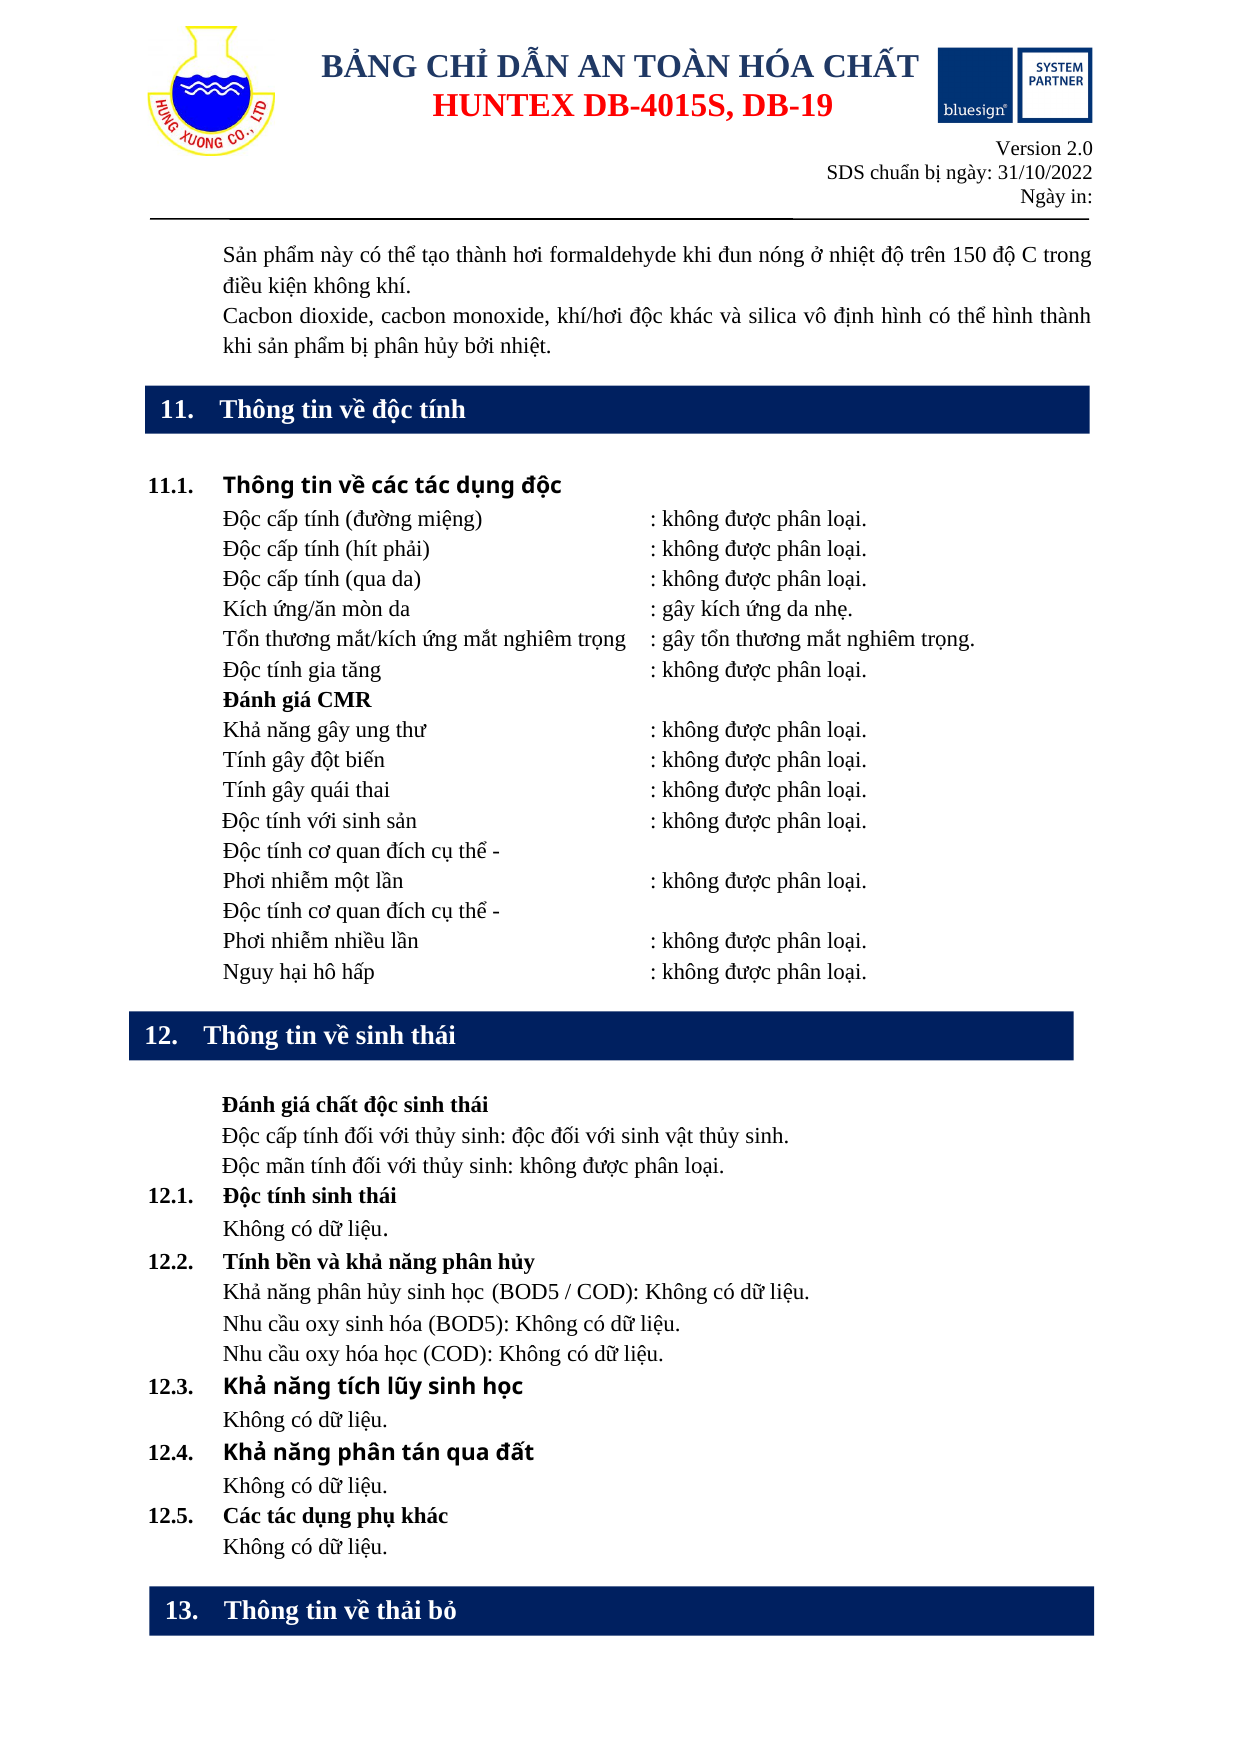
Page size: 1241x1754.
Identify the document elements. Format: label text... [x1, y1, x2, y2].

text Tính gây đột biến : không được phân loại. [148, 746, 1092, 773]
text Độc cấp tính đối với thủy sinh: độc đối với sinh vật thủy sinh. [222, 1122, 1092, 1148]
text Phơi nhiễm nhiều lần : không được phân loại. [223, 928, 1092, 954]
text Phơi nhiễm một lần : không được phân loại. [148, 867, 1092, 893]
text Sản phẩm này có thể tạo thành hơi formaldehyde khi đun nóng ở nhiệt độ trên 150 độ C trong điều kiện không khí. [223, 242, 1092, 298]
text Tổn thương mắt/kích ứng mắt nghiêm trọng : gây tổn thương mắt nghiêm trọng. [148, 626, 1092, 652]
text Không có dữ liệu. [148, 1472, 1092, 1499]
text Tính gây quái thai : không được phân loại. [148, 777, 1092, 803]
picture [147, 26, 275, 156]
text Độc tính gia tăng : không được phân loại. [148, 656, 1092, 682]
text Độc tính cơ quan đích cụ thể - [148, 897, 1092, 924]
text 12.3. Khả năng tích lũy sinh học [148, 1370, 1092, 1401]
text 11.1. Thông tin về các tác dụng độc [148, 469, 1092, 500]
text 12.5. Các tác dụng phụ khác [148, 1502, 1092, 1529]
text 12.2. Tính bền và khả năng phân hủy [148, 1248, 1092, 1274]
text Cacbon dioxide, cacbon monoxide, khí/hơi độc khác và silica vô định hình có thể hình thành khi sản phẩm bị phân hủy bởi nhiệt. [223, 302, 1092, 358]
text Độc mãn tính đối với thủy sinh: không được phân loại. [222, 1152, 1092, 1178]
text Khả năng gây ung thư : không được phân loại. [148, 716, 1092, 742]
text Độc cấp tính (hít phải) : không được phân loại. [148, 535, 1092, 561]
text Đánh giá chất độc sinh thái [222, 1091, 1092, 1118]
text 12.1. Độc tính sinh thái [148, 1182, 1092, 1208]
text Độc cấp tính (đường miệng) : không được phân loại. [148, 505, 1092, 531]
text Khả năng phân hủy sinh học (BOD5 / COD): Không có dữ liệu. [148, 1278, 1092, 1305]
text Không có dữ liệu. [148, 1533, 1092, 1559]
text Không có dữ liệu. [148, 1406, 1092, 1432]
text Độc cấp tính (qua da) : không được phân loại. [148, 565, 1092, 591]
picture [937, 45, 1093, 125]
text Độc tính với sinh sản : không được phân loại. [222, 807, 1092, 833]
text Độc tính cơ quan đích cụ thể - [148, 837, 1092, 863]
text Nhu cầu oxy sinh hóa (BOD5): Không có dữ liệu. [148, 1310, 1092, 1336]
text 12.4. Khả năng phân tán qua đất [148, 1436, 1092, 1468]
text Nhu cầu oxy hóa học (COD): Không có dữ liệu. [222, 1340, 1092, 1366]
text Nguy hại hô hấp : không được phân loại. [148, 958, 1092, 984]
text Không có dữ liệu. [148, 1212, 1092, 1243]
text Kích ứng/ăn mòn da : gây kích ứng da nhẹ. [223, 595, 1092, 622]
text Đánh giá CMR [148, 686, 1092, 712]
